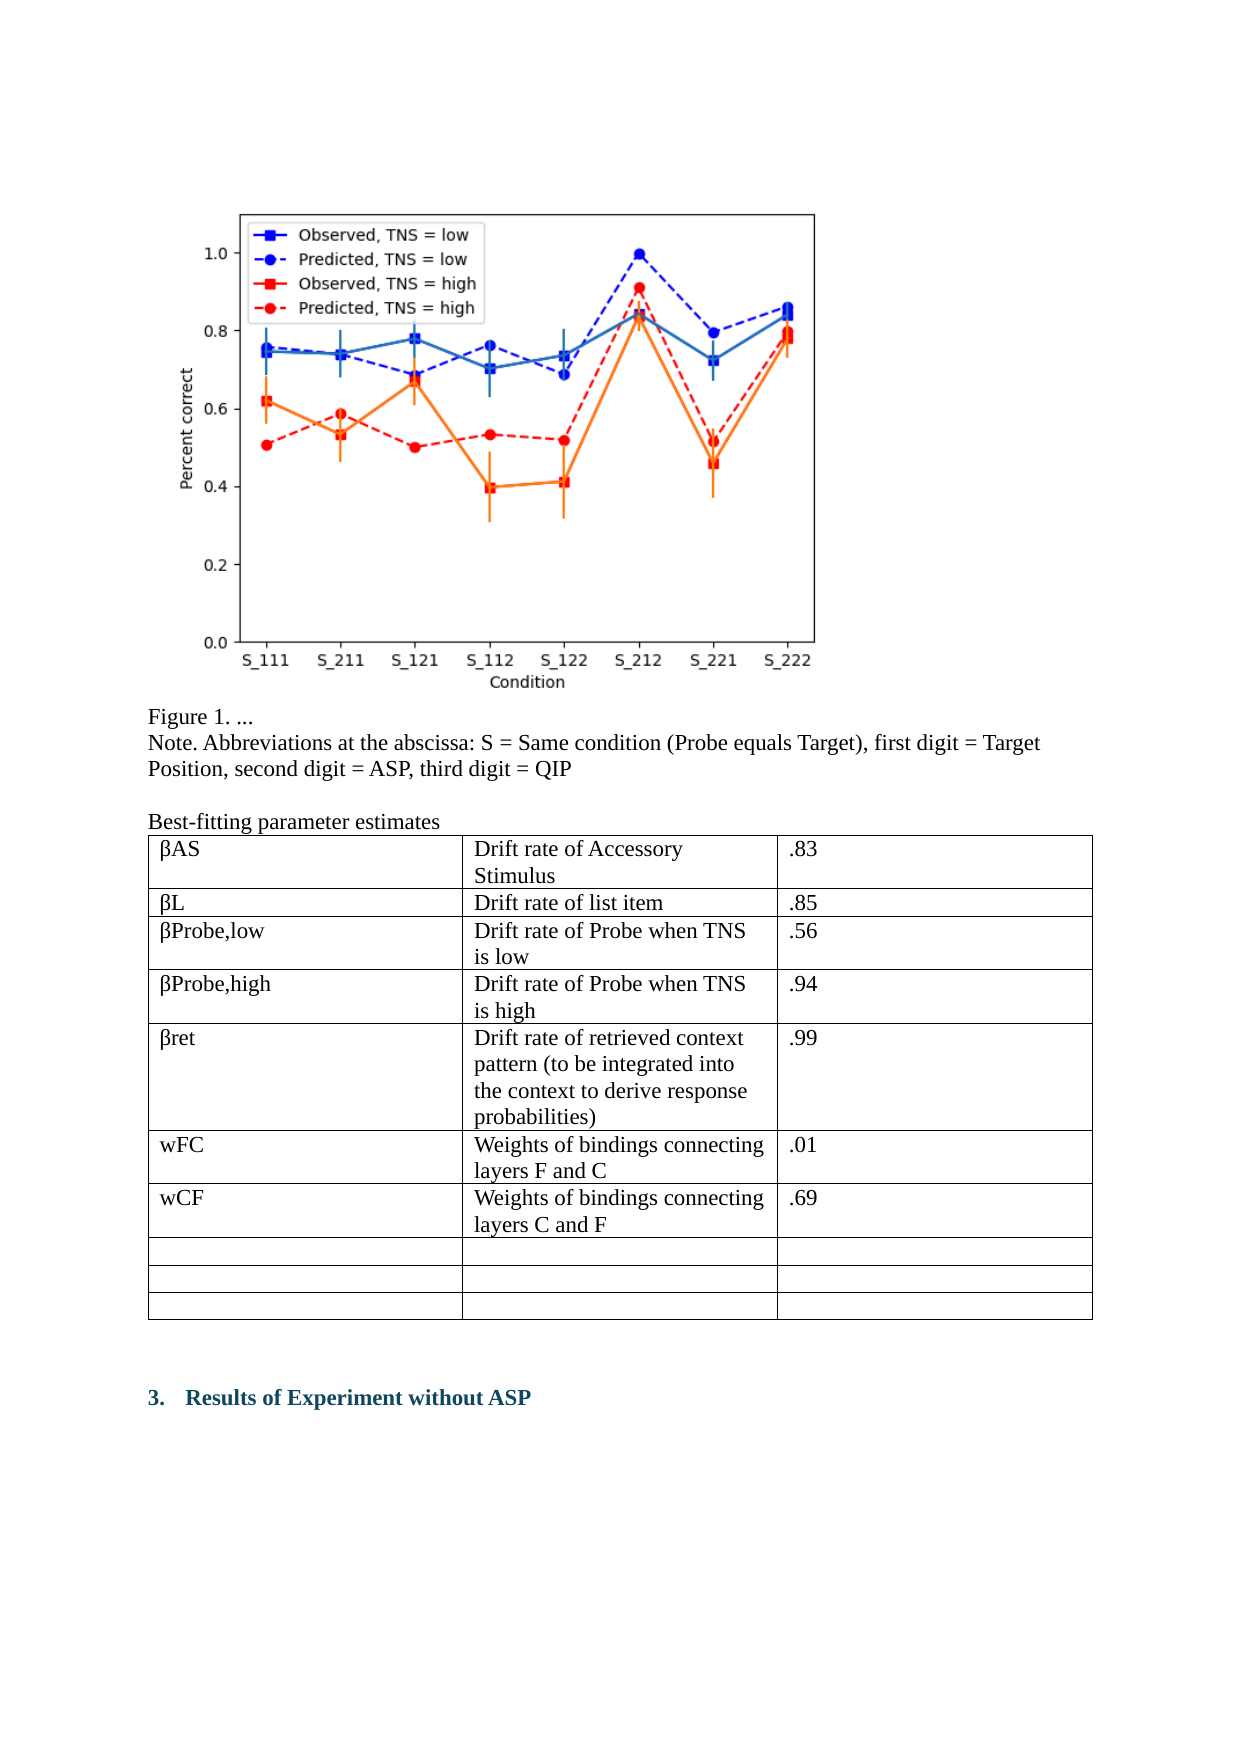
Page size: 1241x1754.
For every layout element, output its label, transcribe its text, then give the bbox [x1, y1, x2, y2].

table_cell wCF [149, 1184, 462, 1237]
text Note. Abbreviations at the abscissa: S = Same condition (Probe equals Target), first digit = Target Position, second digit = ASP, third digit = QIP [148, 729, 1093, 782]
table_cell [463, 1293, 777, 1319]
text Figure 1. ... [148, 703, 1093, 729]
table_cell .69 [778, 1184, 1092, 1237]
table_cell Drift rate of Probe when TNS is low [463, 917, 777, 969]
table_cell wFC [149, 1131, 462, 1183]
table_cell [778, 1266, 1092, 1292]
table_cell Drift rate of Probe when TNS is high [463, 970, 777, 1023]
table_cell Weights of bindings connecting layers F and C [463, 1131, 777, 1183]
table_cell .94 [778, 970, 1092, 1023]
table_header .83 [778, 836, 1092, 888]
table_cell [149, 1293, 462, 1319]
table_cell Drift rate of retrieved context pattern (to be integrated into the context to derive response probabilities) [463, 1024, 777, 1129]
text Best-fitting parameter estimates [148, 808, 1093, 834]
table_cell Drift rate of list item [463, 889, 777, 916]
table_cell βret [149, 1024, 462, 1129]
table_cell [778, 1293, 1092, 1319]
subtitle Results of Experiment without ASP [148, 1384, 1093, 1411]
table_cell .56 [778, 917, 1092, 969]
table_cell [778, 1238, 1092, 1264]
table_cell [149, 1266, 462, 1292]
table_cell .99 [778, 1024, 1092, 1129]
table_cell .01 [778, 1131, 1092, 1183]
table_header βAS [149, 836, 462, 888]
picture [147, 147, 888, 703]
table_cell [463, 1238, 777, 1264]
table_cell βL [149, 889, 462, 916]
table_cell .85 [778, 889, 1092, 916]
table_cell [463, 1266, 777, 1292]
table_cell Weights of bindings connecting layers C and F [463, 1184, 777, 1237]
table_cell βProbe,low [149, 917, 462, 969]
table_cell βProbe,high [149, 970, 462, 1023]
table_header Drift rate of Accessory Stimulus [463, 836, 777, 888]
table_cell [149, 1238, 462, 1264]
